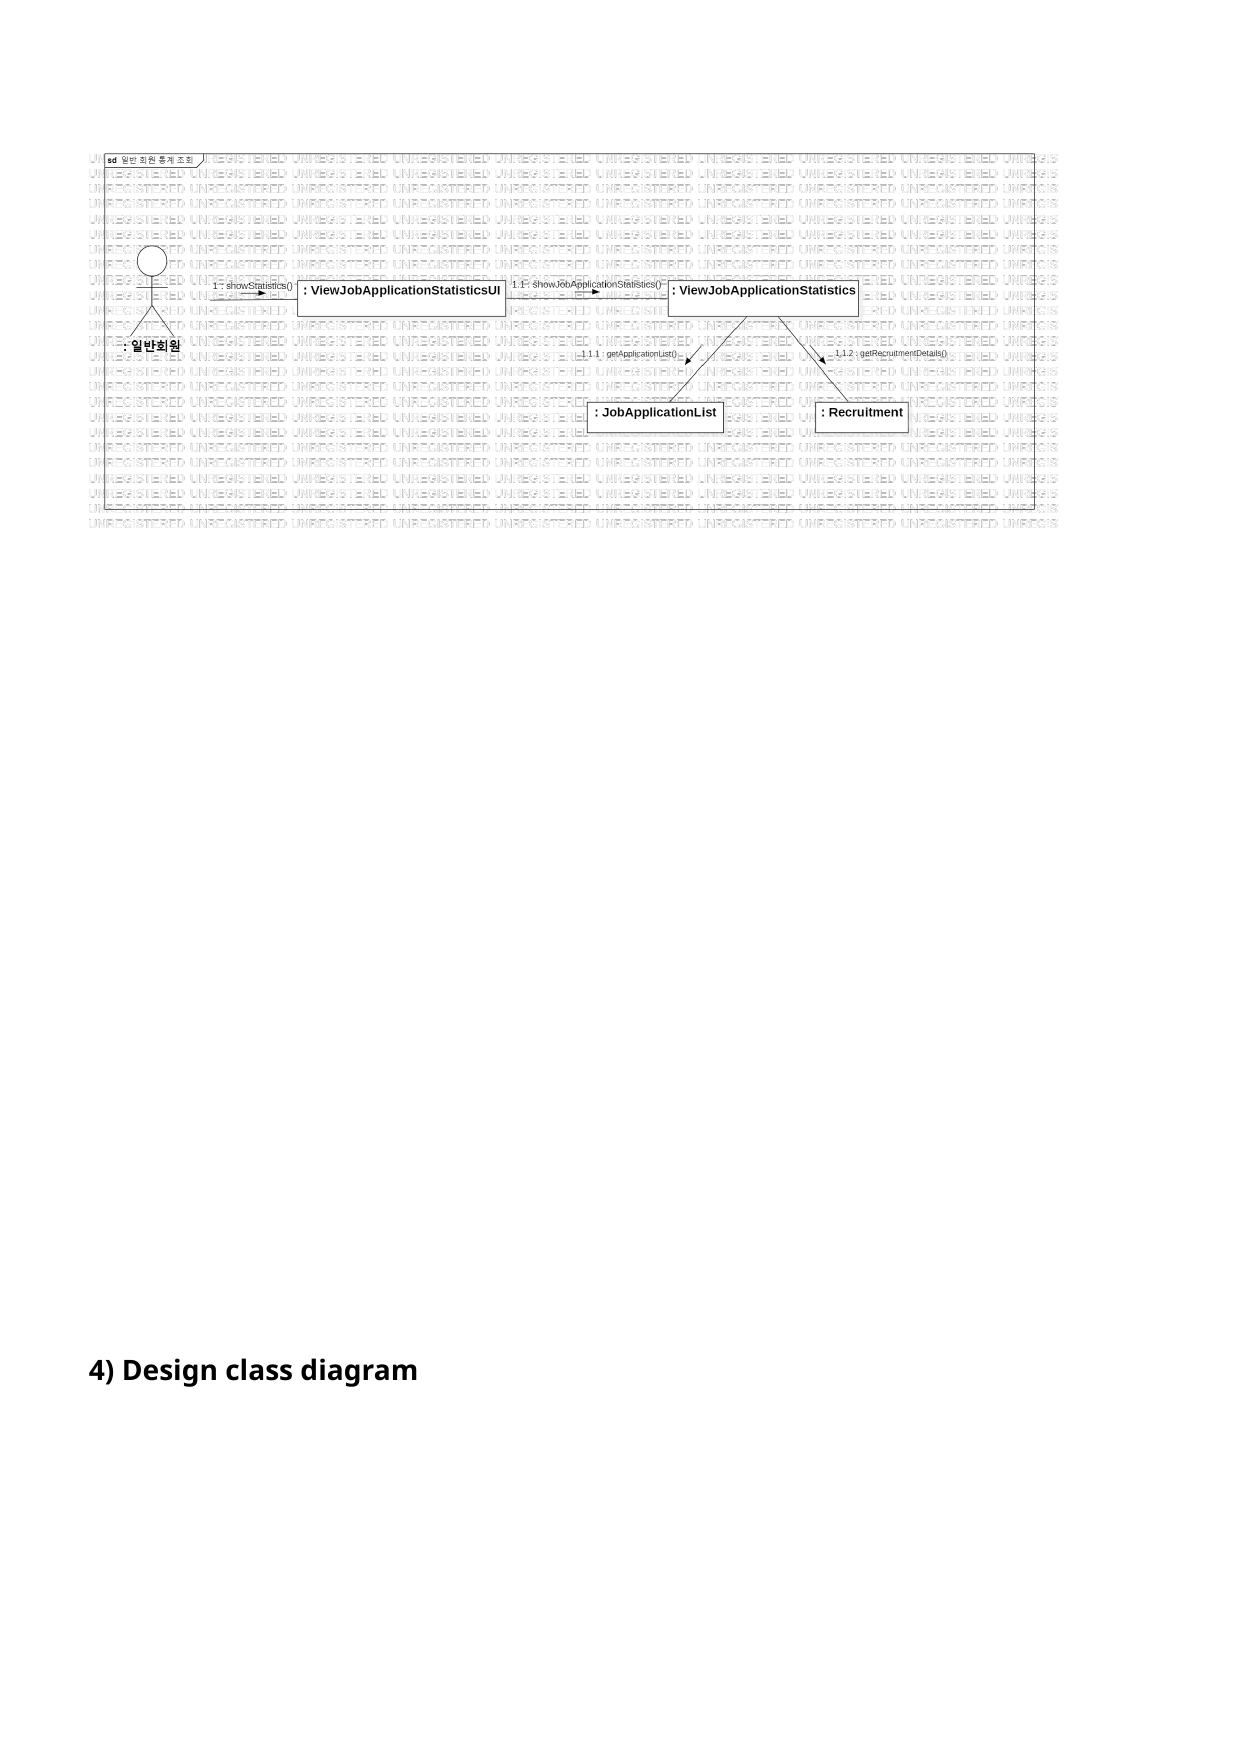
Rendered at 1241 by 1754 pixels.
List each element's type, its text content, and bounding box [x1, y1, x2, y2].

text 4) Design class diagram [89, 1350, 1152, 1388]
picture [88, 147, 1059, 534]
